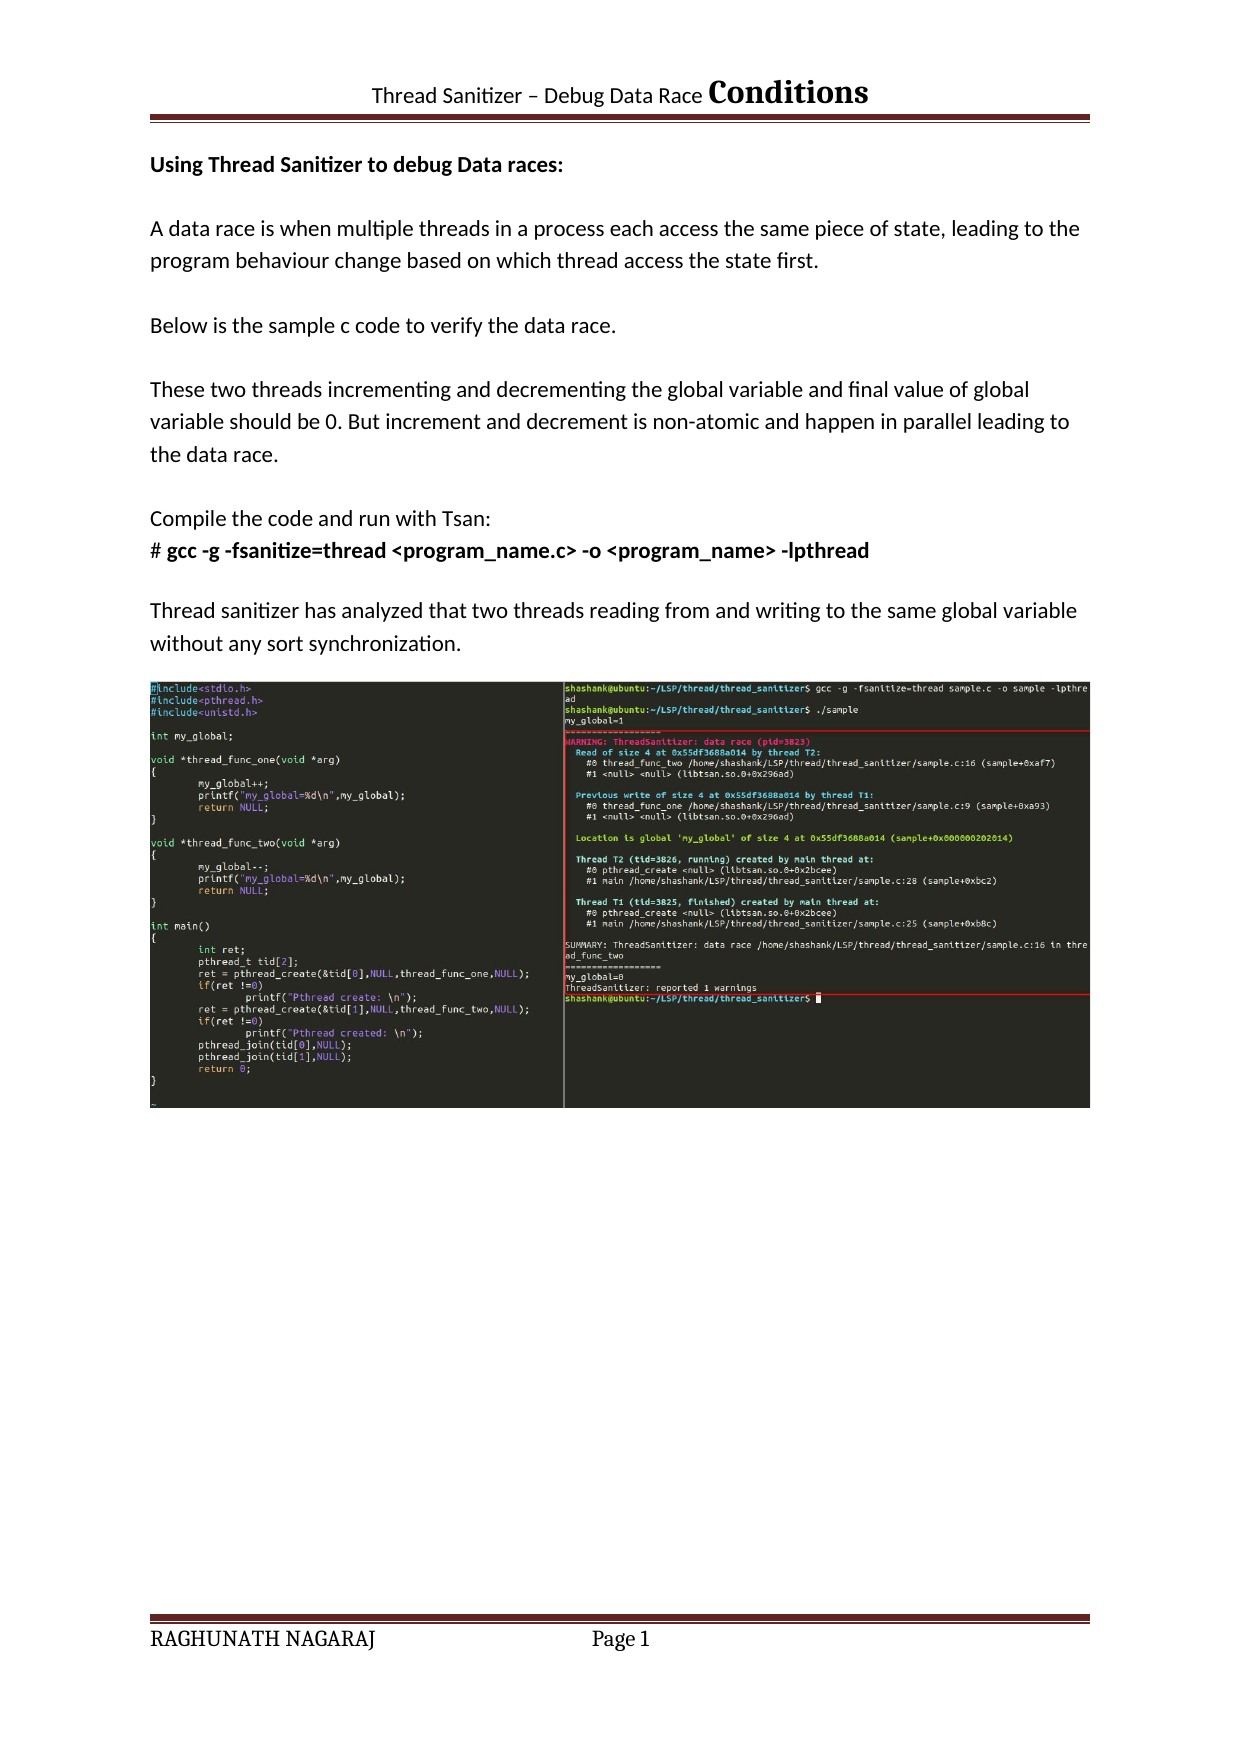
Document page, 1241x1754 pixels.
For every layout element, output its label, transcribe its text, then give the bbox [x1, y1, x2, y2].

text Using Thread Sanitizer to debug Data races: A data race is when multiple threads in a process each access the same piece of state, leading to the program behaviour change based on which thread access the state first. Below is the sample c code to verify the data race. These two threads incrementing and decrementing the global variable and final value of global variable should be 0. But increment and decrement is non-atomic and happen in parallel leading to the data race. Compile the code and run with Tsan: # gcc -g -fsanitize=thread <program_name.c> -o <program_name> -lpthread Thread sanitizer has analyzed that two threads reading from and writing to the same global variable without any sort synchronization. [150, 150, 1090, 657]
picture [150, 681, 1091, 1108]
